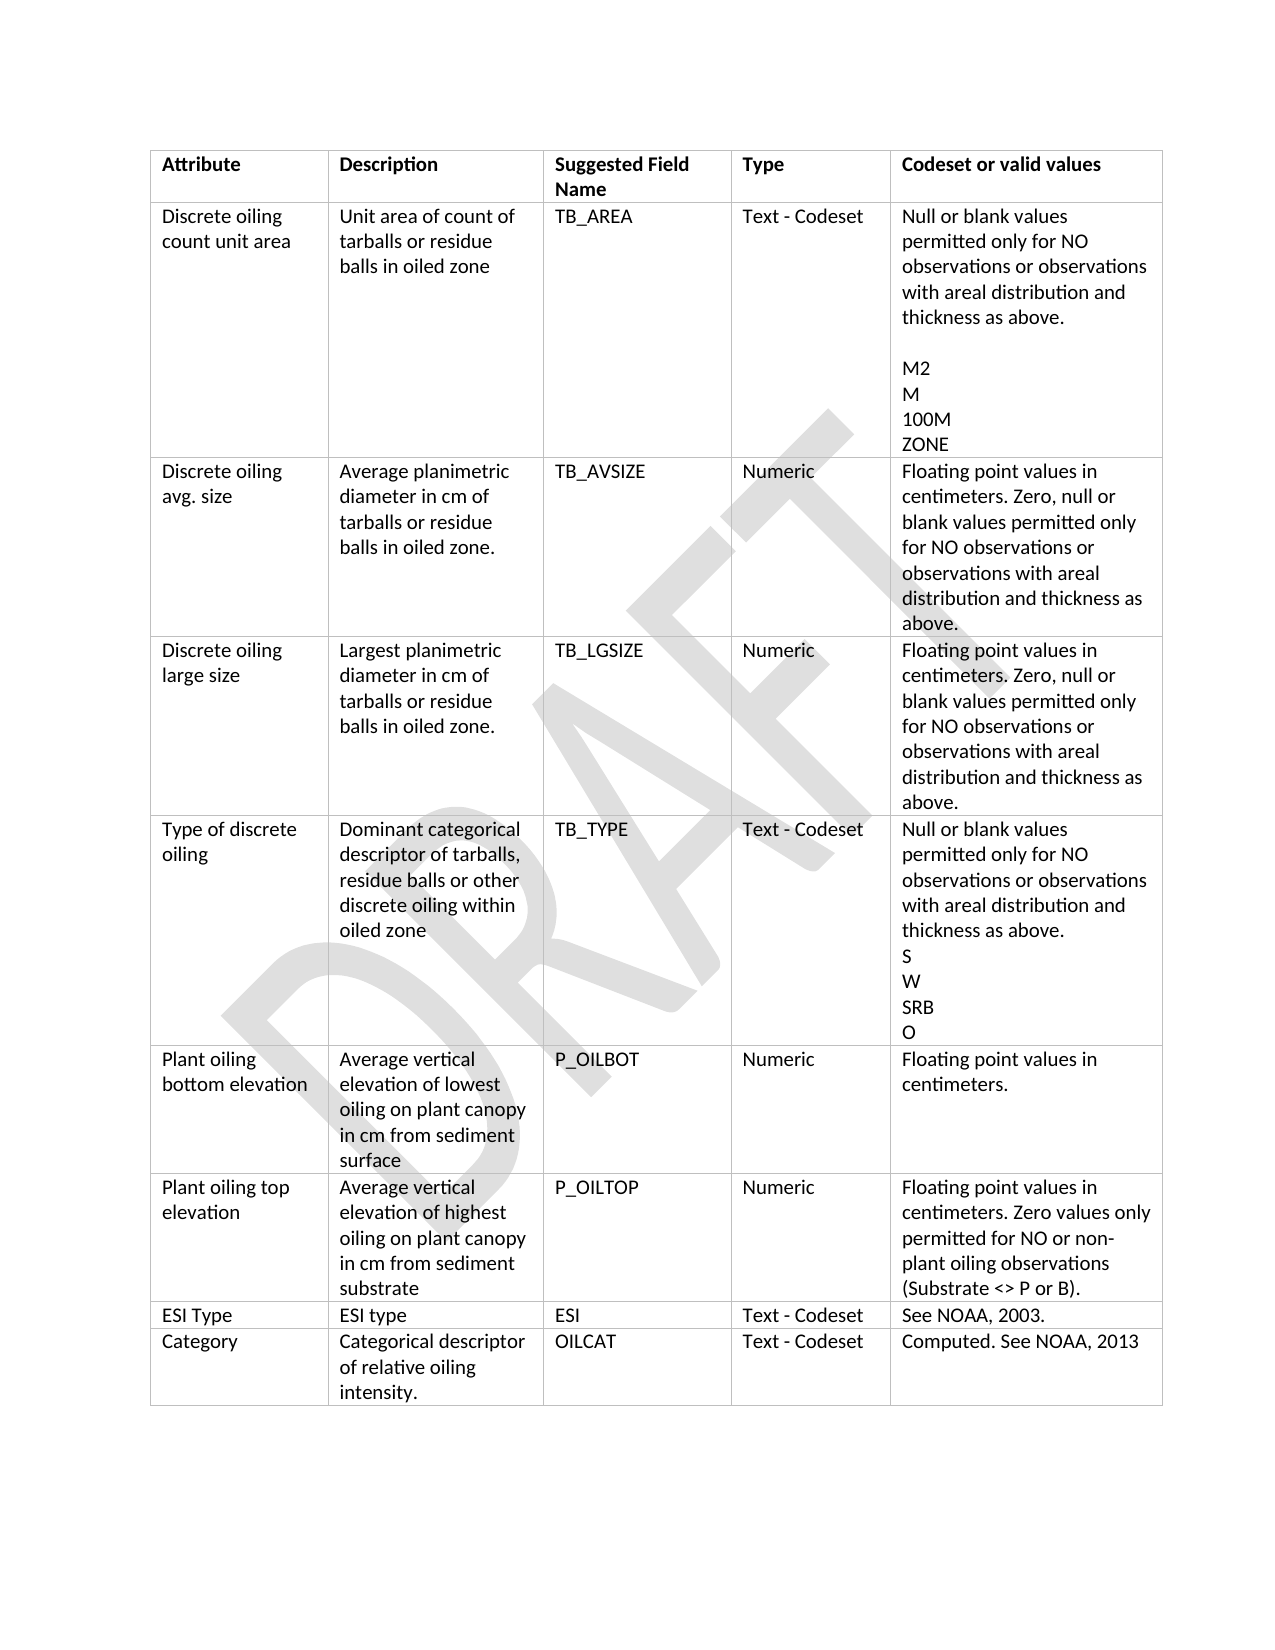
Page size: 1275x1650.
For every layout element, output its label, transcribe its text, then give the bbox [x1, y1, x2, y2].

table_header Description [329, 151, 543, 202]
table_cell Numeric [732, 458, 890, 636]
table_cell Discrete oiling large size [151, 637, 328, 815]
table_cell Text - Codeset [732, 203, 890, 457]
table_cell TB_LGSIZE [544, 637, 731, 815]
table_cell Numeric [732, 1046, 890, 1173]
table_cell Text - Codeset [732, 1302, 890, 1327]
table_cell Numeric [732, 637, 890, 815]
table_cell Average vertical elevation of lowest oiling on plant canopy in cm from sediment surface [329, 1046, 543, 1173]
table_cell OILCAT [544, 1329, 731, 1405]
table_cell TB_AREA [544, 203, 731, 457]
table_cell TB_TYPE [544, 816, 731, 1045]
table_cell Category [151, 1329, 328, 1405]
table_cell Unit area of count of tarballs or residue balls in oiled zone [329, 203, 543, 457]
table_header Type [732, 151, 890, 202]
table_cell See NOAA, 2003. [891, 1302, 1162, 1327]
table_cell Average vertical elevation of highest oiling on plant canopy in cm from sediment substrate [329, 1174, 543, 1301]
table_cell ESI [544, 1302, 731, 1327]
table_cell Categorical descriptor of relative oiling intensity. [329, 1329, 543, 1405]
table_cell ESI Type [151, 1302, 328, 1327]
table_cell Null or blank values permitted only for NO observations or observations with areal distribution and thickness as above. M2 M 100M ZONE [891, 203, 1162, 457]
table_cell Discrete oiling avg. size [151, 458, 328, 636]
table_header Suggested Field Name [544, 151, 731, 202]
table_cell Floating point values in centimeters. Zero, null or blank values permitted only for NO observations or observations with areal distribution and thickness as above. [891, 637, 1162, 815]
table_cell TB_AVSIZE [544, 458, 731, 636]
table_cell Plant oiling bottom elevation [151, 1046, 328, 1173]
table_cell ESI type [329, 1302, 543, 1327]
table_header Codeset or valid values [891, 151, 1162, 202]
table_cell P_OILBOT [544, 1046, 731, 1173]
table_cell Numeric [732, 1174, 890, 1301]
table_cell Largest planimetric diameter in cm of tarballs or residue balls in oiled zone. [329, 637, 543, 815]
table_cell Floating point values in centimeters. Zero values only permitted for NO or non-plant oiling observations (Substrate <> P or B). [891, 1174, 1162, 1301]
table_cell Type of discrete oiling [151, 816, 328, 1045]
table_cell Computed. See NOAA, 2013 [891, 1329, 1162, 1405]
table_cell Floating point values in centimeters. Zero, null or blank values permitted only for NO observations or observations with areal distribution and thickness as above. [891, 458, 1162, 636]
table_cell P_OILTOP [544, 1174, 731, 1301]
table_cell Average planimetric diameter in cm of tarballs or residue balls in oiled zone. [329, 458, 543, 636]
table_cell Text - Codeset [732, 1329, 890, 1405]
table_header Attribute [151, 151, 328, 202]
table_cell Dominant categorical descriptor of tarballs, residue balls or other discrete oiling within oiled zone [329, 816, 543, 1045]
table_cell Null or blank values permitted only for NO observations or observations with areal distribution and thickness as above. S W SRB O [891, 816, 1162, 1045]
table_cell Discrete oiling count unit area [151, 203, 328, 457]
table_cell Floating point values in centimeters. [891, 1046, 1162, 1173]
table_cell Plant oiling top elevation [151, 1174, 328, 1301]
table_cell Text - Codeset [732, 816, 890, 1045]
